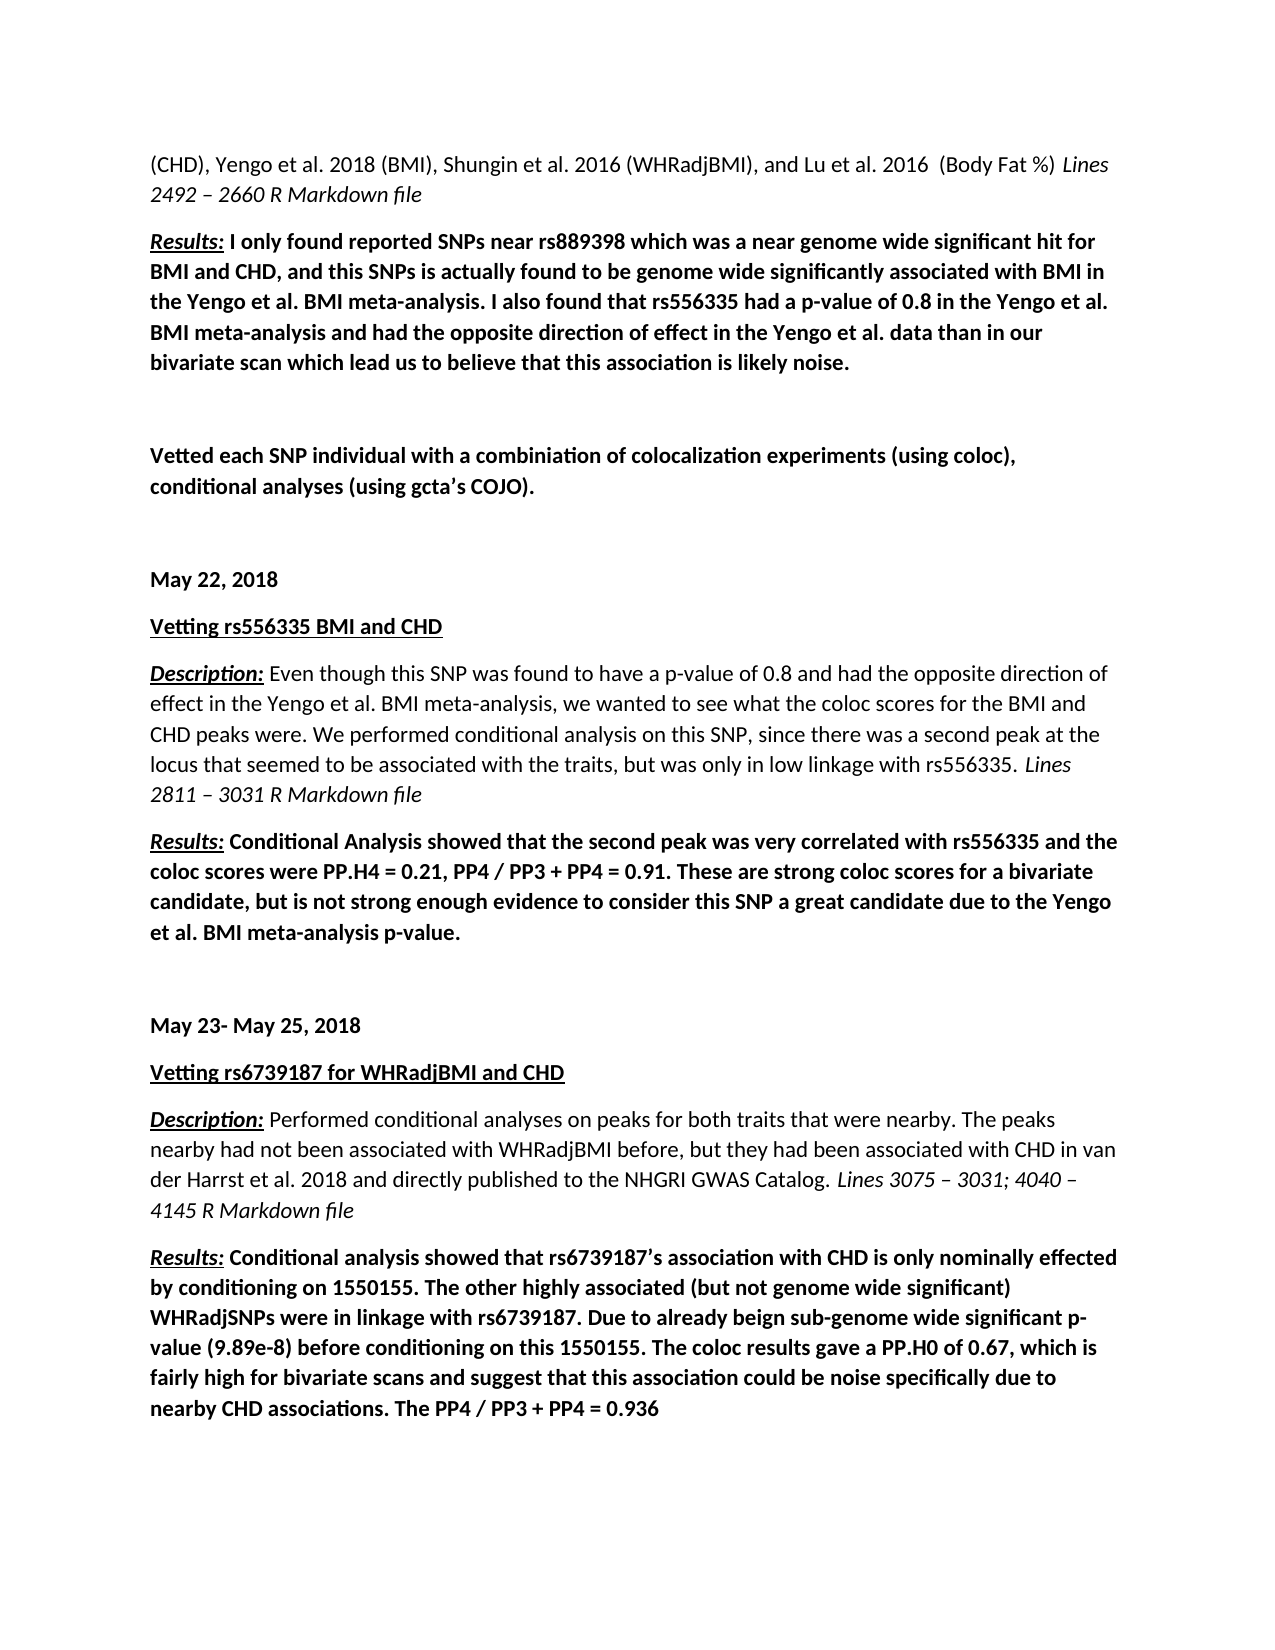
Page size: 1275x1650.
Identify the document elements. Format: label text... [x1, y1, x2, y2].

text May 23- May 25, 2018 [150, 1011, 1125, 1039]
text May 22, 2018 [150, 566, 1125, 594]
text Vetting rs556335 BMI and CHD [150, 612, 1125, 641]
text Description: Performed conditional analyses on peaks for both traits that were nearby. The peaks nearby had not been associated with WHRadjBMI before, but they had been associated with CHD in van der Harrst et al. 2018 and directly published to the NHGRI GWAS Catalog. Lines 3075 – 3031; 4040 – 4145 R Markdown file [150, 1105, 1125, 1224]
text Vetting rs6739187 for WHRadjBMI and CHD [150, 1058, 1125, 1086]
text Vetted each SNP individual with a combiniation of colocalization experiments (using coloc), conditional analyses (using gcta’s COJO). [150, 442, 1125, 500]
text Results: Conditional Analysis showed that the second peak was very correlated with rs556335 and the coloc scores were PP.H4 = 0.21, PP4 / PP3 + PP4 = 0.91. These are strong coloc scores for a bivariate candidate, but is not strong enough evidence to consider this SNP a great candidate due to the Yengo et al. BMI meta-analysis p-value. [150, 827, 1125, 946]
text Description: Even though this SNP was found to have a p-value of 0.8 and had the opposite direction of effect in the Yengo et al. BMI meta-analysis, we wanted to see what the coloc scores for the BMI and CHD peaks were. We performed conditional analysis on this SNP, since there was a second peak at the locus that seemed to be associated with the traits, but was only in low linkage with rs556335. Lines 2811 – 3031 R Markdown file [150, 659, 1125, 808]
text Results: I only found reported SNPs near rs889398 which was a near genome wide significant hit for BMI and CHD, and this SNPs is actually found to be genome wide significantly associated with BMI in the Yengo et al. BMI meta-analysis. I also found that rs556335 had a p-value of 0.8 in the Yengo et al. BMI meta-analysis and had the opposite direction of effect in the Yengo et al. data than in our bivariate scan which lead us to believe that this association is likely noise. [150, 227, 1125, 376]
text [150, 150, 1125, 208]
text Results: Conditional analysis showed that rs6739187’s association with CHD is only nominally effected by conditioning on 1550155. The other highly associated (but not genome wide significant) WHRadjSNPs were in linkage with rs6739187. Due to already beign sub-genome wide significant p-value (9.89e-8) before conditioning on this 1550155. The coloc results gave a PP.H0 of 0.67, which is fairly high for bivariate scans and suggest that this association could be noise specifically due to nearby CHD associations. The PP4 / PP3 + PP4 = 0.936 [150, 1243, 1125, 1422]
